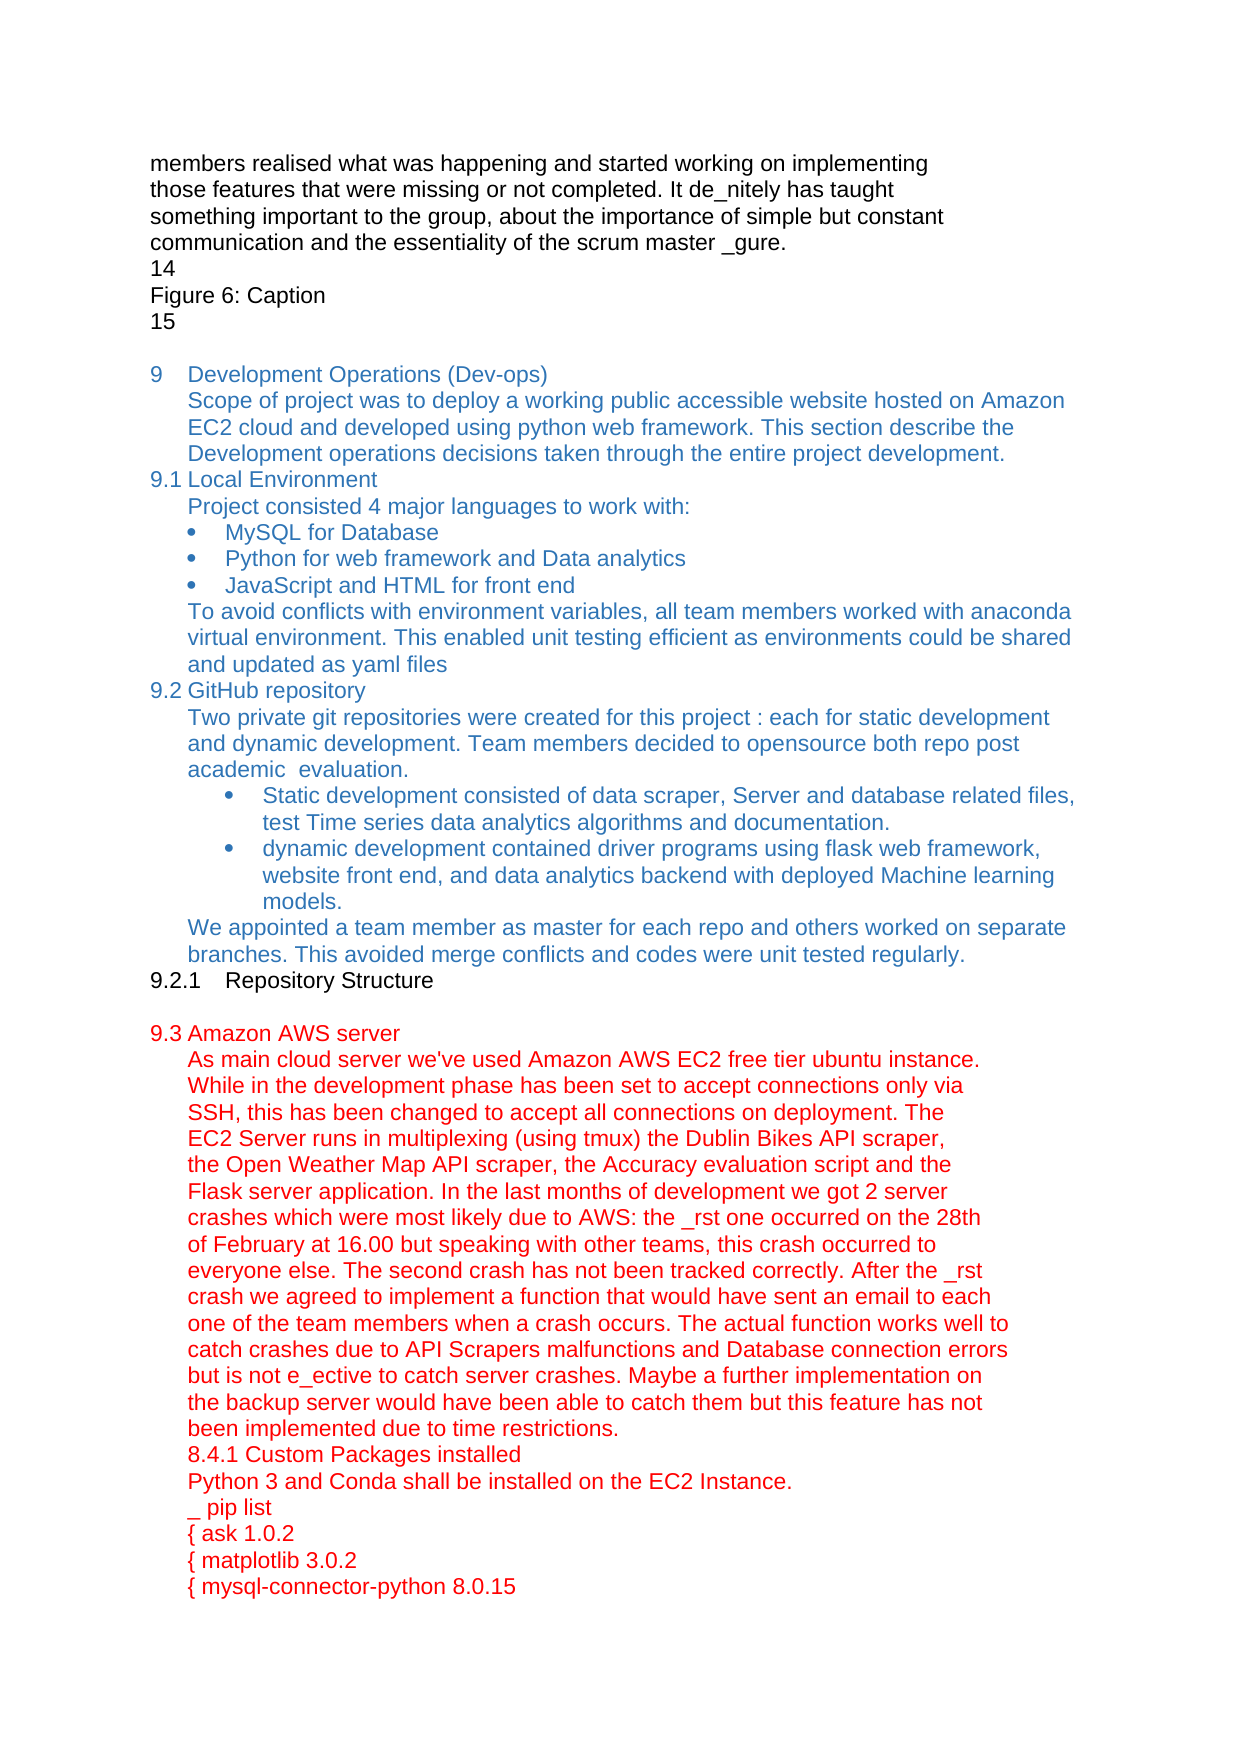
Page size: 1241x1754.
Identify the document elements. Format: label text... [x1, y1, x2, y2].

text something important to the group, about the importance of simple but constant [150, 203, 1090, 229]
list { ask 1.0.2 [187, 1520, 1090, 1547]
list catch crashes due to API Scrapers malfunctions and Database connection errors [187, 1336, 1090, 1362]
list but is not e_ective to catch server crashes. Maybe a further implementation on [187, 1362, 1090, 1389]
list As main cloud server we've used Amazon AWS EC2 free tier ubuntu instance. [187, 1046, 1090, 1072]
text To avoid conflicts with environment variables, all team members worked with anaconda [150, 598, 1090, 624]
list Python for web framework and Data analytics [187, 545, 1090, 572]
list Static development consisted of data scraper, Server and database related files, test Time series data analytics algorithms and documentation. [225, 782, 1090, 835]
list 8.4.1 Custom Packages installed [187, 1441, 1090, 1468]
list { mysql-connector-python 8.0.15 [187, 1573, 1090, 1599]
list crash we agreed to implement a function that would have sent an email to each [187, 1283, 1090, 1309]
list Flask server application. In the last months of development we got 2 server [187, 1178, 1090, 1204]
list While in the development phase has been set to accept connections only via [187, 1072, 1090, 1099]
list Development Operations (Dev-ops) [150, 361, 1090, 387]
list Repository Structure [150, 967, 1090, 993]
text virtual environment. This enabled unit testing efficient as environments could be shared [150, 624, 1090, 651]
list been implemented due to time restrictions. [187, 1415, 1090, 1441]
list GitHub repository [150, 677, 1090, 703]
list Python 3 and Conda shall be installed on the EC2 Instance. [187, 1468, 1090, 1494]
list the backup server would have been able to catch them but this feature has not [187, 1389, 1090, 1415]
list of February at 16.00 but speaking with other teams, this crash occurred to [187, 1231, 1090, 1257]
text communication and the essentiality of the scrum master _gure. [150, 229, 1090, 255]
text members realised what was happening and started working on implementing [150, 150, 1090, 176]
list and updated as yaml files [187, 651, 1090, 677]
list Amazon AWS server [150, 1020, 1090, 1046]
list Scope of project was to deploy a working public accessible website hosted on Amazon EC2 cloud and developed using python web framework. This section describe the Development operations decisions taken through the entire project development. [187, 387, 1090, 466]
list one of the team members when a crash occurs. The actual function works well to [187, 1309, 1090, 1336]
list MySQL for Database [187, 519, 1090, 545]
list everyone else. The second crash has not been tracked correctly. After the _rst [187, 1257, 1090, 1283]
list crashes which were most likely due to AWS: the _rst one occurred on the 28th [187, 1204, 1090, 1231]
list SSH, this has been changed to accept all connections on deployment. The [187, 1099, 1090, 1125]
list EC2 Server runs in multiplexing (using tmux) the Dublin Bikes API scraper, [187, 1125, 1090, 1151]
text those features that were missing or not completed. It de_nitely has taught [150, 176, 1090, 203]
text We appointed a team member as master for each repo and others worked on separate branches. This avoided merge conflicts and codes were unit tested regularly. [187, 914, 1090, 967]
list Project consisted 4 major languages to work with: [187, 493, 1090, 519]
text Two private git repositories were created for this project : each for static development and dynamic development. Team members decided to opensource both repo post academic evaluation. [187, 703, 1090, 782]
list JavaScript and HTML for front end [187, 572, 1090, 598]
list _ pip list [187, 1494, 1090, 1520]
list Local Environment [150, 466, 1090, 493]
text 15 [150, 308, 1090, 334]
list { matplotlib 3.0.2 [187, 1547, 1090, 1573]
list the Open Weather Map API scraper, the Accuracy evaluation script and the [187, 1151, 1090, 1178]
text 14 [150, 255, 1090, 282]
text Figure 6: Caption [150, 282, 1090, 308]
list dynamic development contained driver programs using flask web framework, website front end, and data analytics backend with deployed Machine learning models. [225, 835, 1090, 914]
